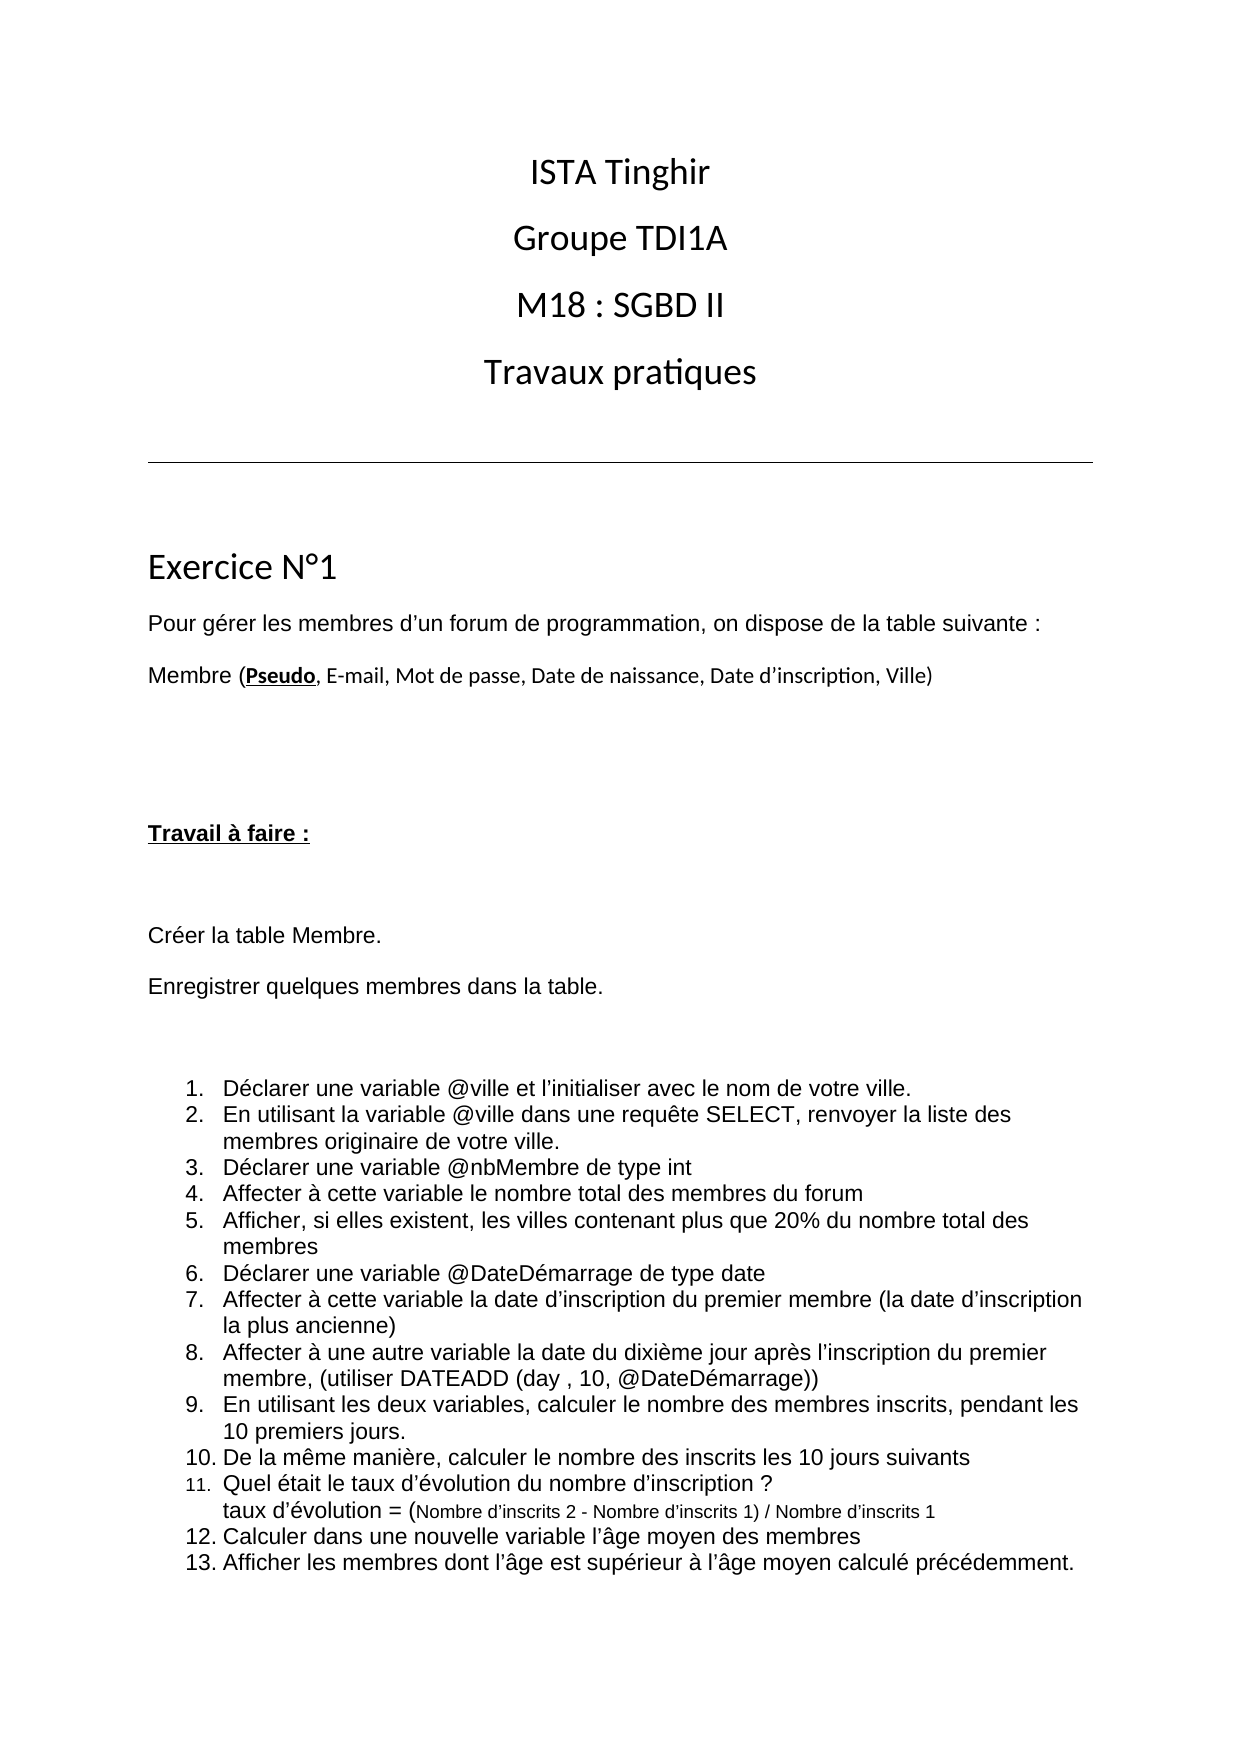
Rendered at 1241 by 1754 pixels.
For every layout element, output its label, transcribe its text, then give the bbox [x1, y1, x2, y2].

list En utilisant la variable @ville dans une requête SELECT, renvoyer la liste des membres originaire de votre ville. [185, 1101, 1093, 1154]
text ISTA Tinghir [148, 148, 1093, 193]
text Membre (Pseudo, E-mail, Mot de passe, Date de naissance, Date d’inscription, Ville) [148, 661, 1093, 689]
list Déclarer une variable @ville et l’initialiser avec le nom de votre ville. [185, 1075, 1093, 1101]
list Déclarer une variable @nbMembre de type int [185, 1154, 1093, 1180]
text Travaux pratiques [148, 348, 1093, 393]
text Enregistrer quelques membres dans la table. [148, 973, 1093, 999]
list Calculer dans une nouvelle variable l’âge moyen des membres [185, 1523, 1093, 1549]
list Afficher les membres dont l’âge est supérieur à l’âge moyen calculé précédemment. [185, 1549, 1093, 1576]
list Quel était le taux d’évolution du nombre d’inscription ? taux d’évolution = (Nombre d’inscrits 2 - Nombre d’inscrits 1) / Nombre d’inscrits 1 [185, 1470, 1093, 1523]
list Déclarer une variable @DateDémarrage de type date [185, 1259, 1093, 1286]
text Travail à faire : [148, 820, 1093, 846]
list Affecter à cette variable le nombre total des membres du forum [185, 1180, 1093, 1207]
list Affecter à cette variable la date d’inscription du premier membre (la date d’inscription la plus ancienne) [185, 1286, 1093, 1338]
list En utilisant les deux variables, calculer le nombre des membres inscrits, pendant les 10 premiers jours. [185, 1391, 1093, 1444]
list Afficher, si elles existent, les villes contenant plus que 20% du nombre total des membres [185, 1207, 1093, 1259]
text Pour gérer les membres d’un forum de programmation, on dispose de la table suivante : [148, 610, 1093, 636]
list De la même manière, calculer le nombre des inscrits les 10 jours suivants [185, 1444, 1093, 1470]
text Groupe TDI1A [148, 214, 1093, 260]
text M18 : SGBD II [148, 281, 1093, 327]
text Exercice N°1 [148, 543, 1093, 589]
list Affecter à une autre variable la date du dixième jour après l’inscription du premier membre, (utiliser DATEADD (day , 10, @DateDémarrage)) [185, 1338, 1093, 1391]
text Créer la table Membre. [148, 922, 1093, 948]
